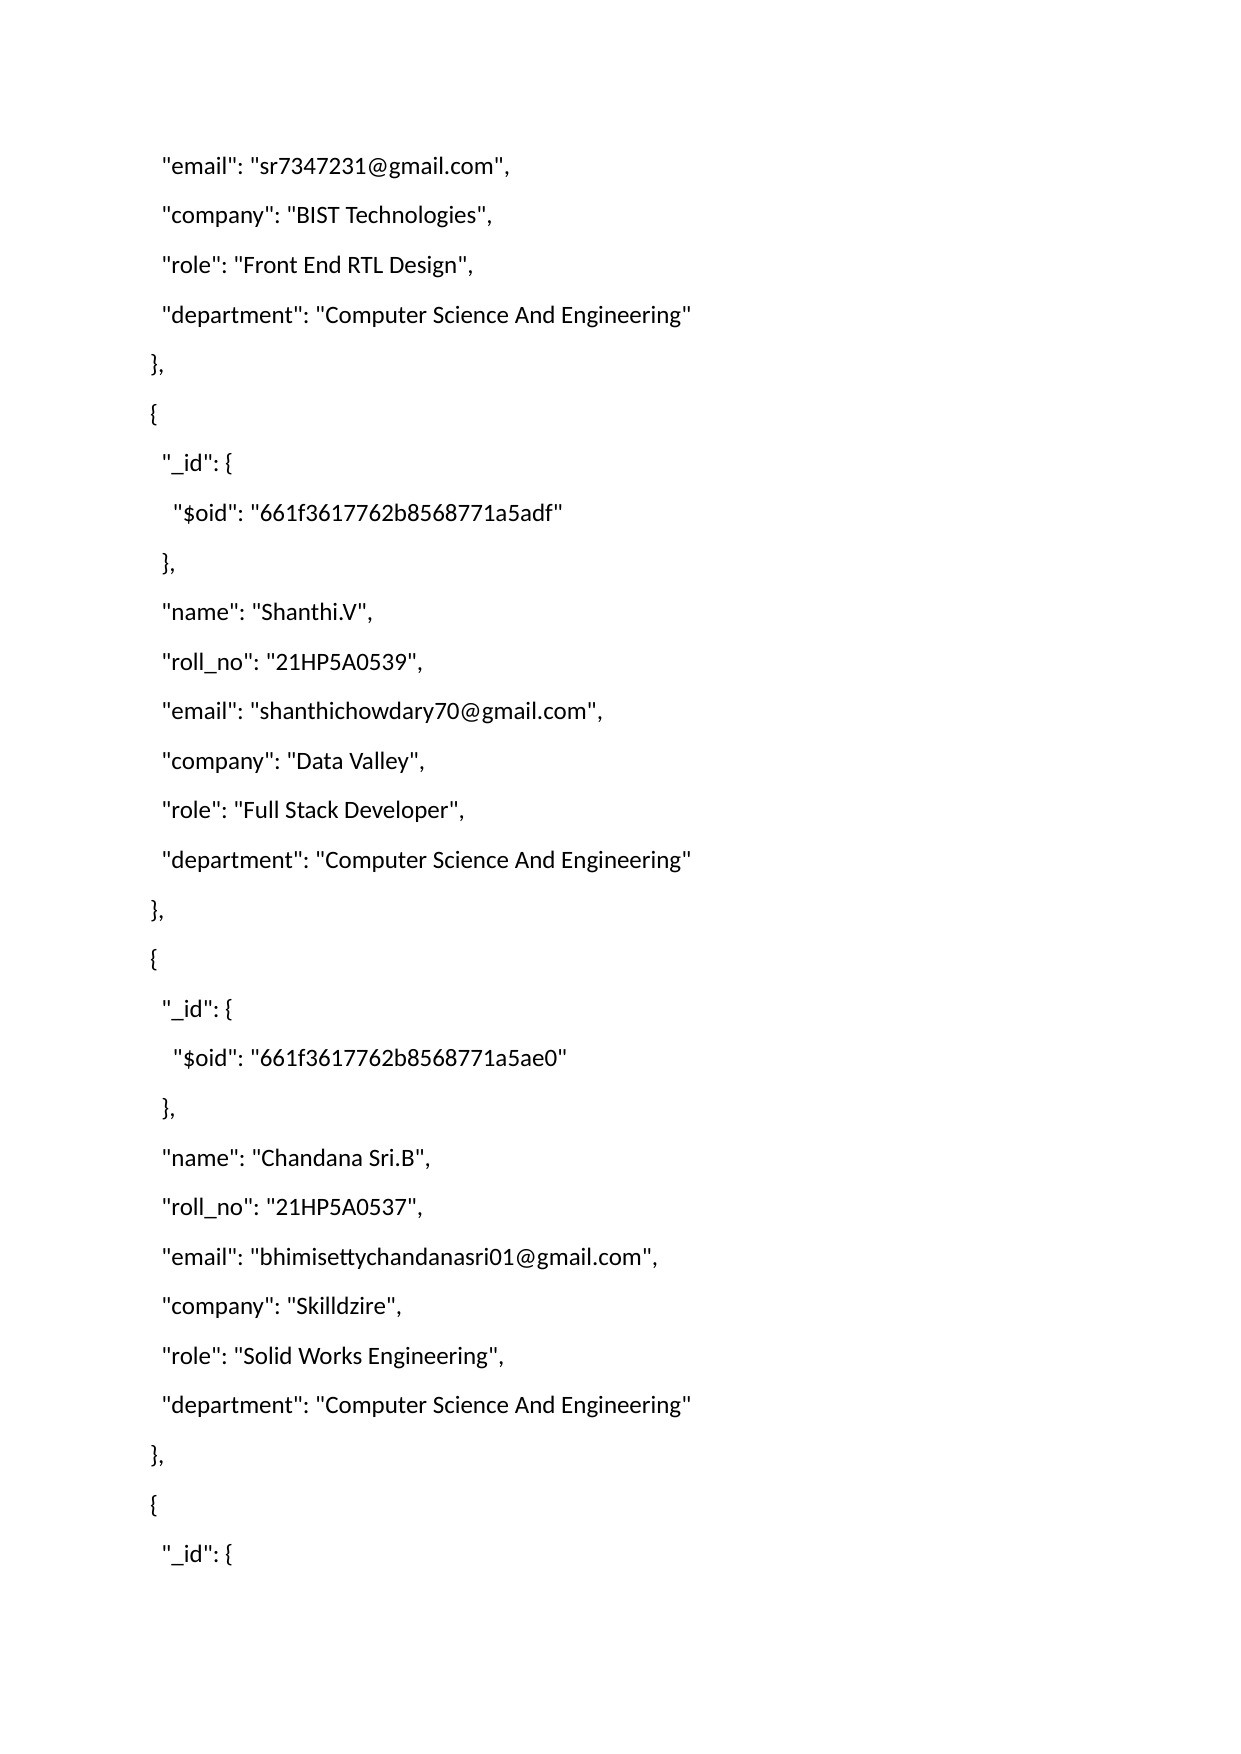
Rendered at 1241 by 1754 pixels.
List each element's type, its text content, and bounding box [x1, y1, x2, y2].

text "name": "Shanthi.V", [150, 596, 1090, 627]
text "role": "Front End RTL Design", [150, 249, 1090, 280]
text "name": "Chandana Sri.B", [150, 1142, 1090, 1172]
text "_id": { [150, 1538, 1090, 1569]
text "department": "Computer Science And Engineering" [150, 299, 1090, 329]
text "department": "Computer Science And Engineering" [150, 844, 1090, 875]
text "$oid": "661f3617762b8568771a5adf" [150, 497, 1090, 528]
text "role": "Solid Works Engineering", [150, 1340, 1090, 1371]
text "company": "Skilldzire", [150, 1290, 1090, 1321]
text }, [150, 348, 1090, 379]
text "company": "BIST Technologies", [150, 199, 1090, 230]
text "email": "sr7347231@gmail.com", [150, 150, 1090, 181]
text "email": "bhimisettychandanasri01@gmail.com", [150, 1241, 1090, 1271]
text "role": "Full Stack Developer", [150, 794, 1090, 825]
text "_id": { [150, 993, 1090, 1023]
text "roll_no": "21HP5A0539", [150, 646, 1090, 676]
text "$oid": "661f3617762b8568771a5ae0" [150, 1042, 1090, 1073]
text { [150, 943, 1090, 974]
text "_id": { [150, 447, 1090, 478]
text "department": "Computer Science And Engineering" [150, 1389, 1090, 1420]
text }, [150, 547, 1090, 577]
text "email": "shanthichowdary70@gmail.com", [150, 695, 1090, 726]
text }, [150, 1439, 1090, 1470]
text }, [150, 894, 1090, 924]
text { [150, 1489, 1090, 1519]
text { [150, 398, 1090, 428]
text "company": "Data Valley", [150, 745, 1090, 776]
text }, [150, 1092, 1090, 1123]
text "roll_no": "21HP5A0537", [150, 1191, 1090, 1222]
